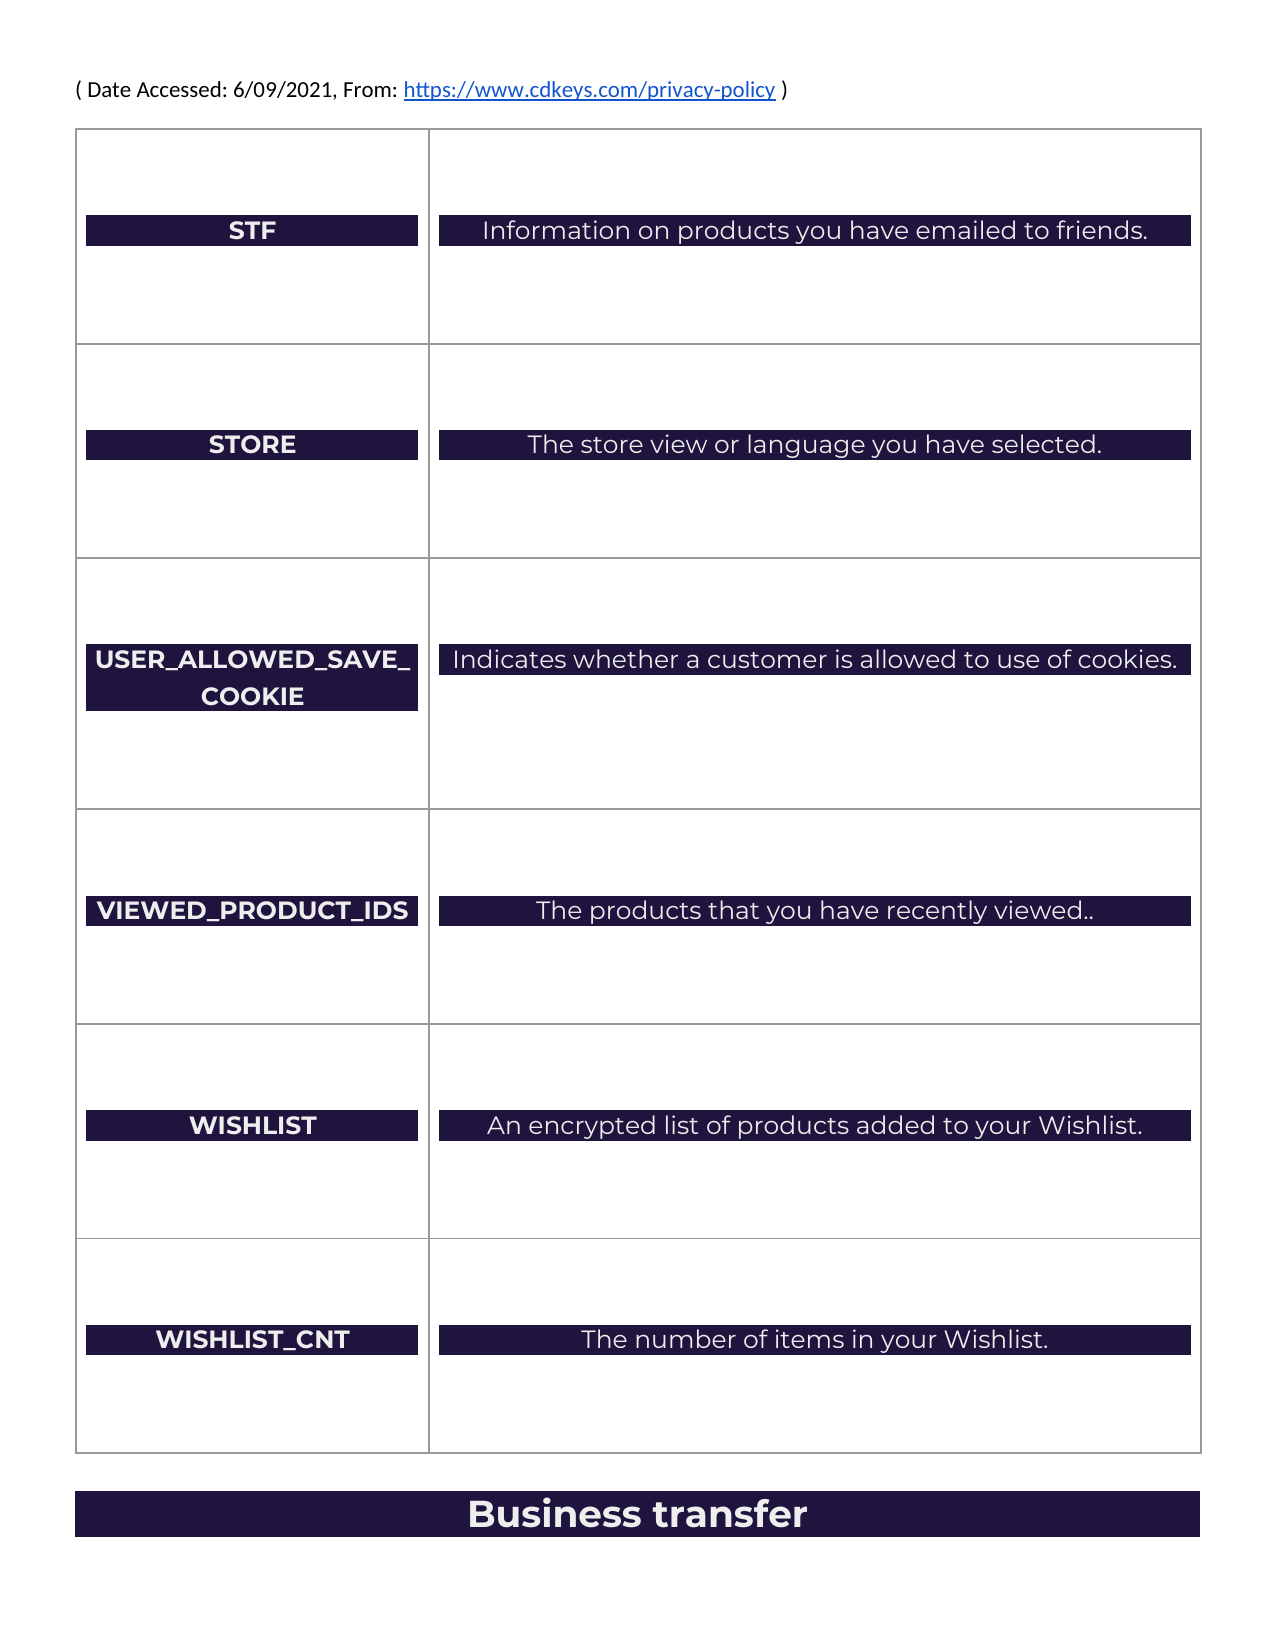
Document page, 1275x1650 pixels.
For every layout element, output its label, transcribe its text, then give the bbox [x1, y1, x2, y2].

table_cell VIEWED_PRODUCT_IDS [77, 810, 428, 1023]
table_cell The store view or language you have selected. [430, 345, 1200, 557]
table_cell WISHLIST_CNT [77, 1239, 428, 1452]
table_cell STF [77, 130, 428, 343]
table_cell STORE [77, 345, 428, 557]
subtitle Business transfer [75, 1491, 1200, 1537]
table_cell The products that you have recently viewed.. [430, 810, 1200, 1023]
table_cell USER_ALLOWED_SAVE_COOKIE [77, 559, 428, 808]
table_cell WISHLIST [77, 1025, 428, 1237]
table_cell The number of items in your Wishlist. [430, 1239, 1200, 1452]
table_cell An encrypted list of products added to your Wishlist. [430, 1025, 1200, 1237]
table_cell Indicates whether a customer is allowed to use of cookies. [430, 559, 1200, 808]
table_cell Information on products you have emailed to friends. [430, 130, 1200, 343]
